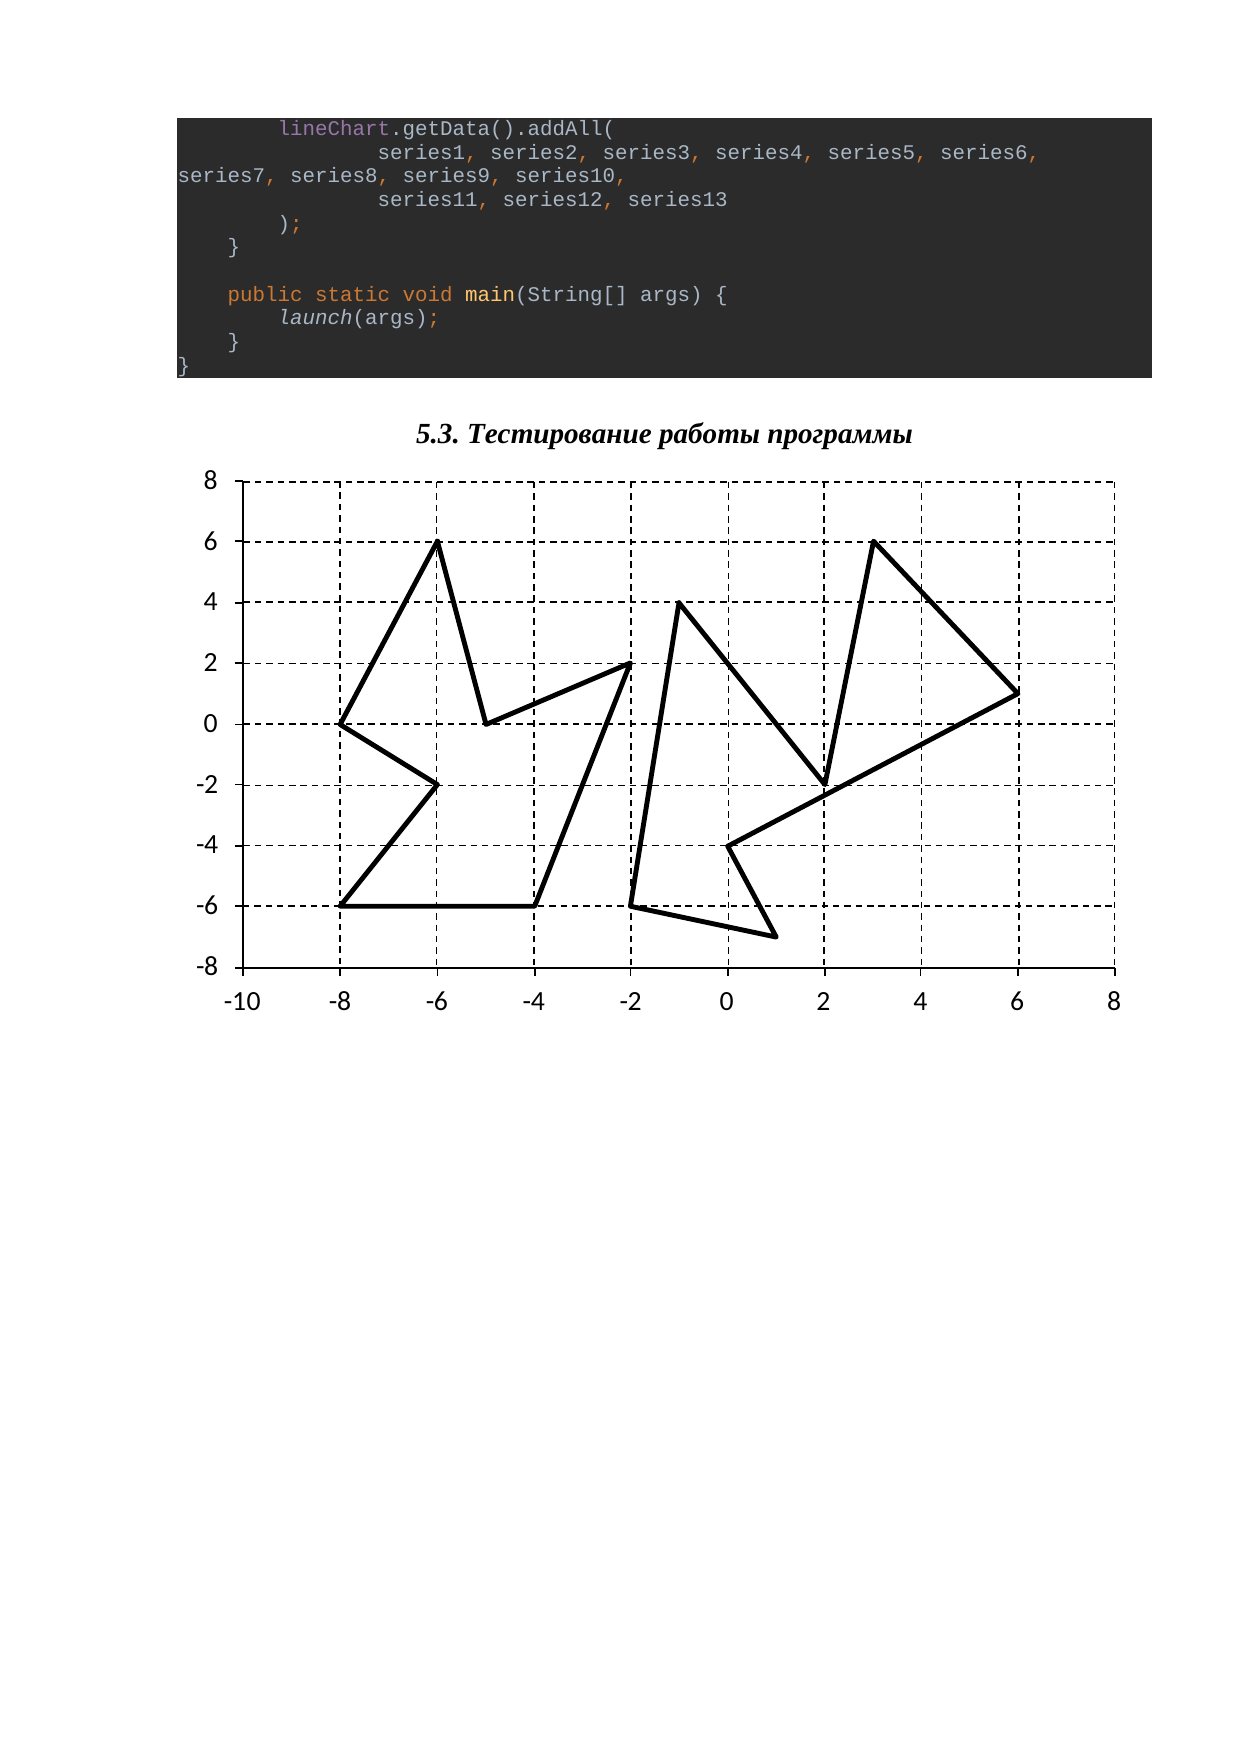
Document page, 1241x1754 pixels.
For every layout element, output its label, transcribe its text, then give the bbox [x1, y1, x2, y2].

subtitle 5.3. Тестирование работы программы [177, 416, 1152, 449]
